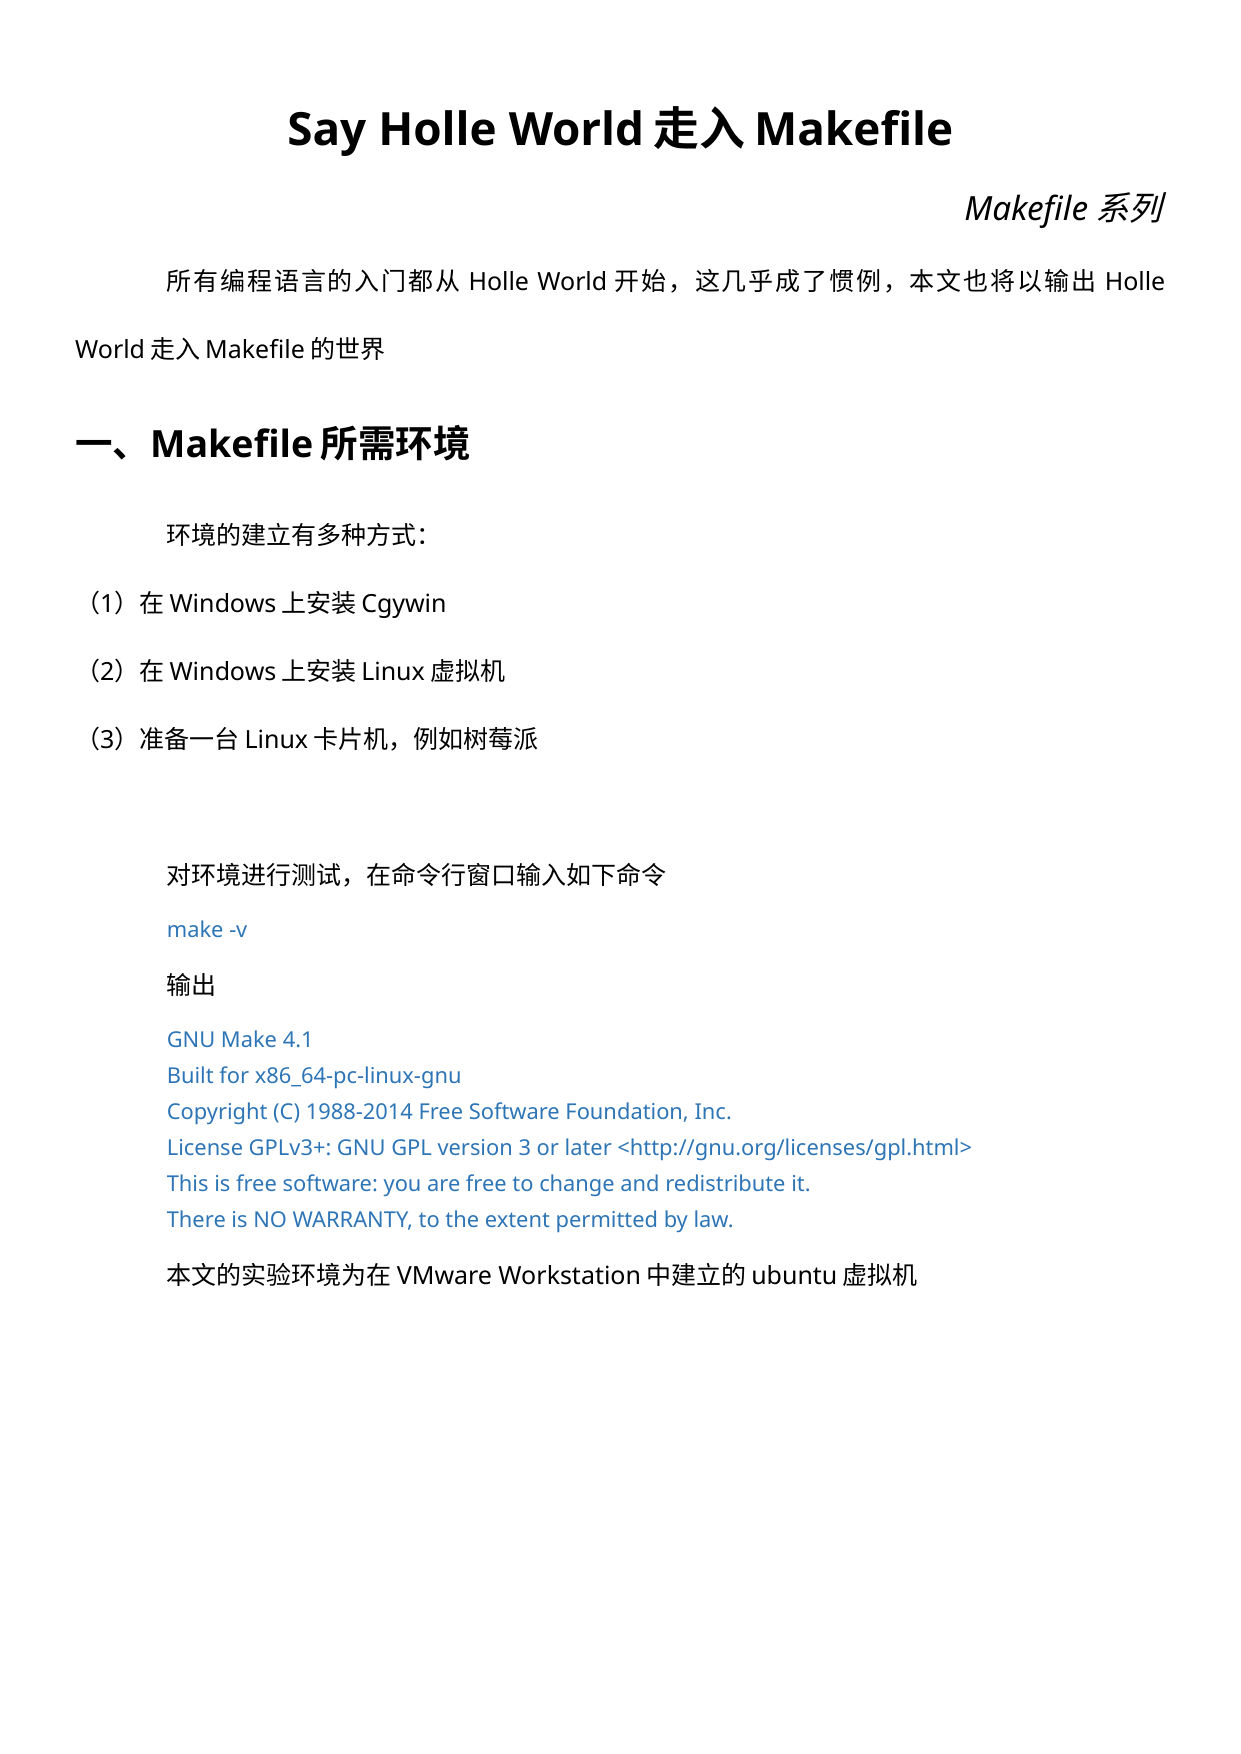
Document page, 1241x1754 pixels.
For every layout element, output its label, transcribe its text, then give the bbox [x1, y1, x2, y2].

text 所有编程语言的入门都从Holle World开始，这几乎成了惯例，本文也将以输出Holle World走入Makefile的世界 [75, 246, 1165, 382]
text There is NO WARRANTY, to the extent permitted by law. [75, 1204, 1165, 1234]
text GNU Make 4.1 [75, 1024, 1165, 1053]
text 环境的建立有多种方式： [75, 500, 1165, 568]
text 对环境进行测试，在命令行窗口输入如下命令 [75, 839, 1165, 907]
text This is free software: you are free to change and redistribute it. [75, 1168, 1165, 1198]
text 本文的实验环境为在VMware Workstation中建立的ubuntu虚拟机 [75, 1240, 1165, 1308]
list 在Windows上安装Linux虚拟机 [75, 636, 1165, 703]
text Built for x86_64-pc-linux-gnu [75, 1060, 1165, 1089]
text License GPLv3+: GNU GPL version 3 or later <http://gnu.org/licenses/gpl.html> [75, 1132, 1165, 1162]
subtitle Say Holle World走入Makefile [75, 91, 1165, 159]
list 准备一台Linux卡片机，例如树莓派 [75, 703, 1165, 771]
text make -v [75, 913, 1165, 943]
list 在Windows上安装Cgywin [75, 568, 1165, 636]
text 输出 [75, 949, 1165, 1017]
subtitle Makefile系列 [75, 172, 1165, 240]
text Copyright (C) 1988-2014 Free Software Foundation, Inc. [75, 1096, 1165, 1126]
subtitle Makefile所需环境 [75, 407, 1165, 475]
